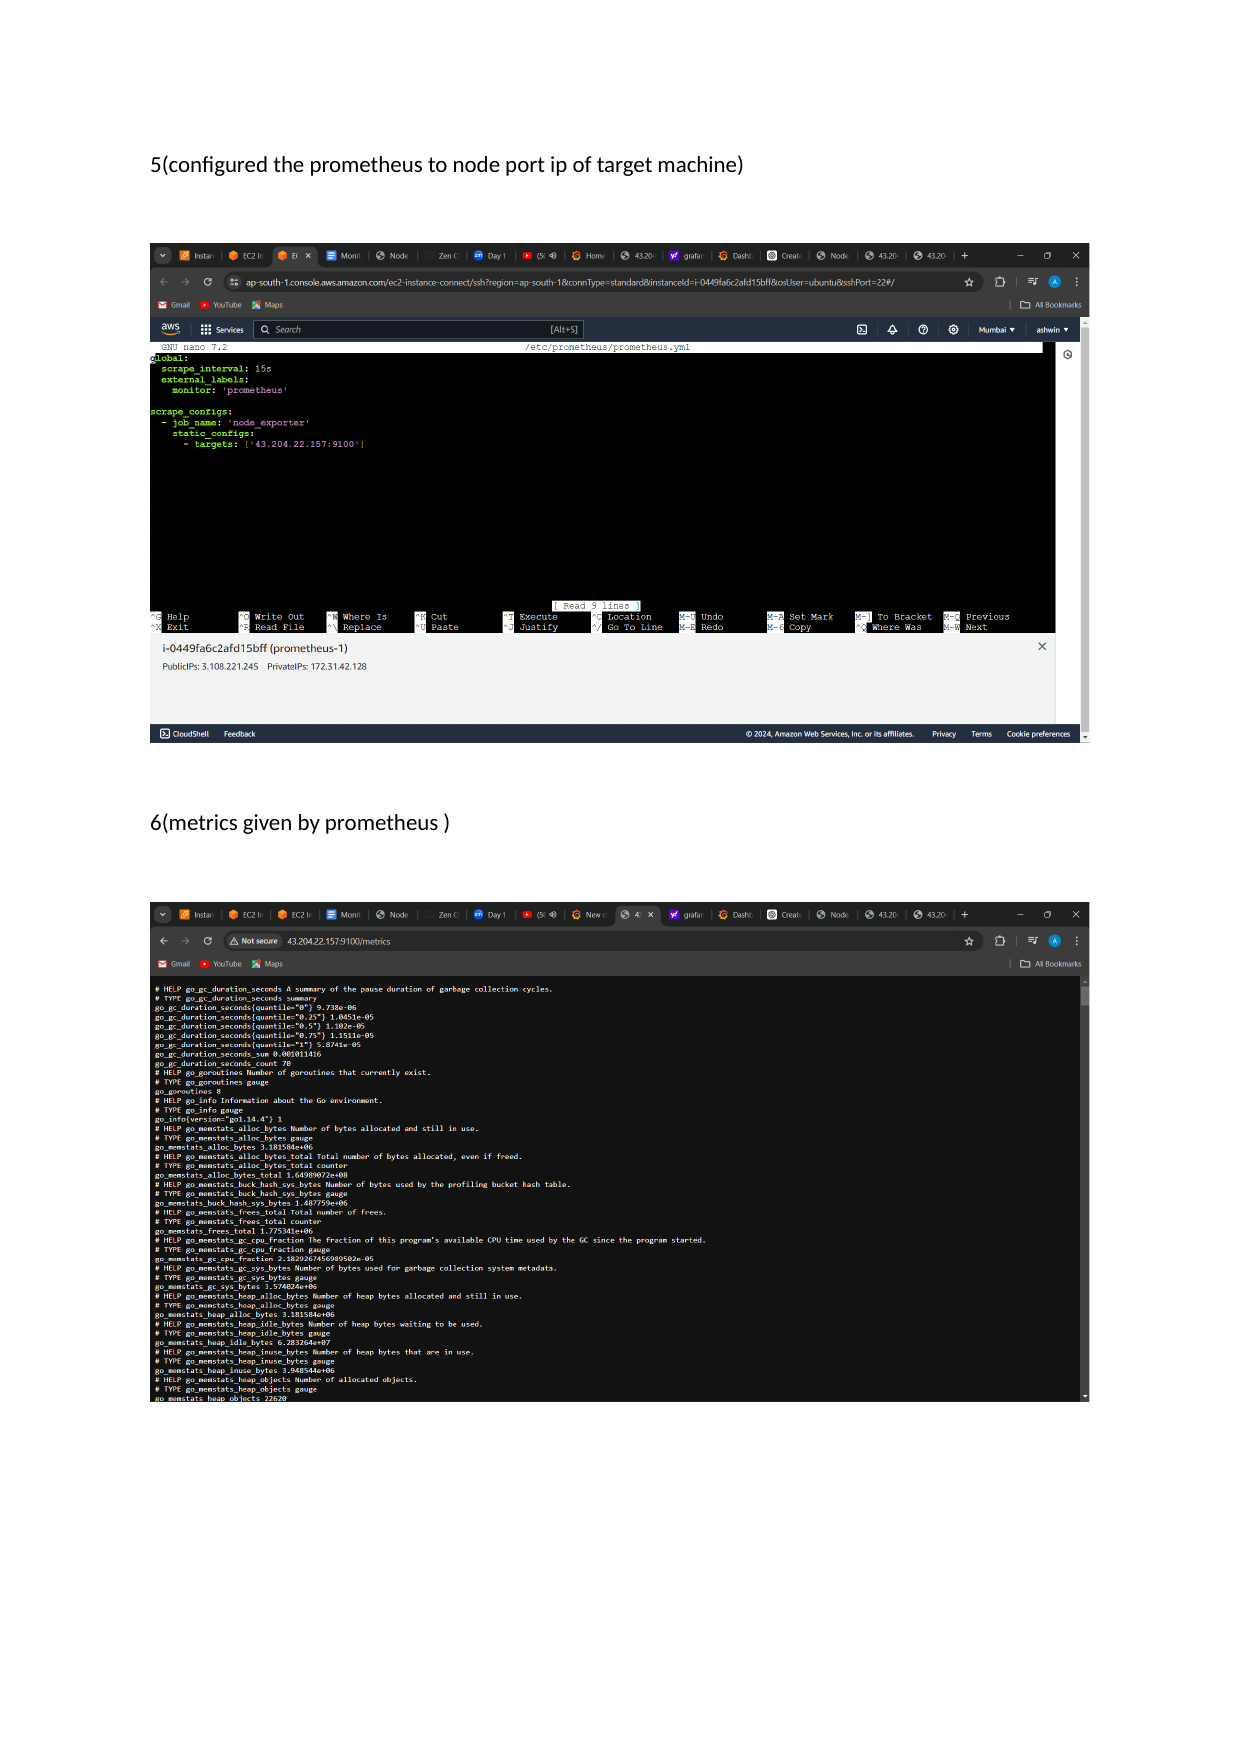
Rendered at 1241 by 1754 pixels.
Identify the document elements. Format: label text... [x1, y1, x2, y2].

picture [150, 902, 1090, 1402]
text 5(configured the prometheus to node port ip of target machine) [150, 150, 1090, 178]
picture [150, 243, 1090, 743]
text 6(metrics given by prometheus ) [150, 808, 1090, 837]
